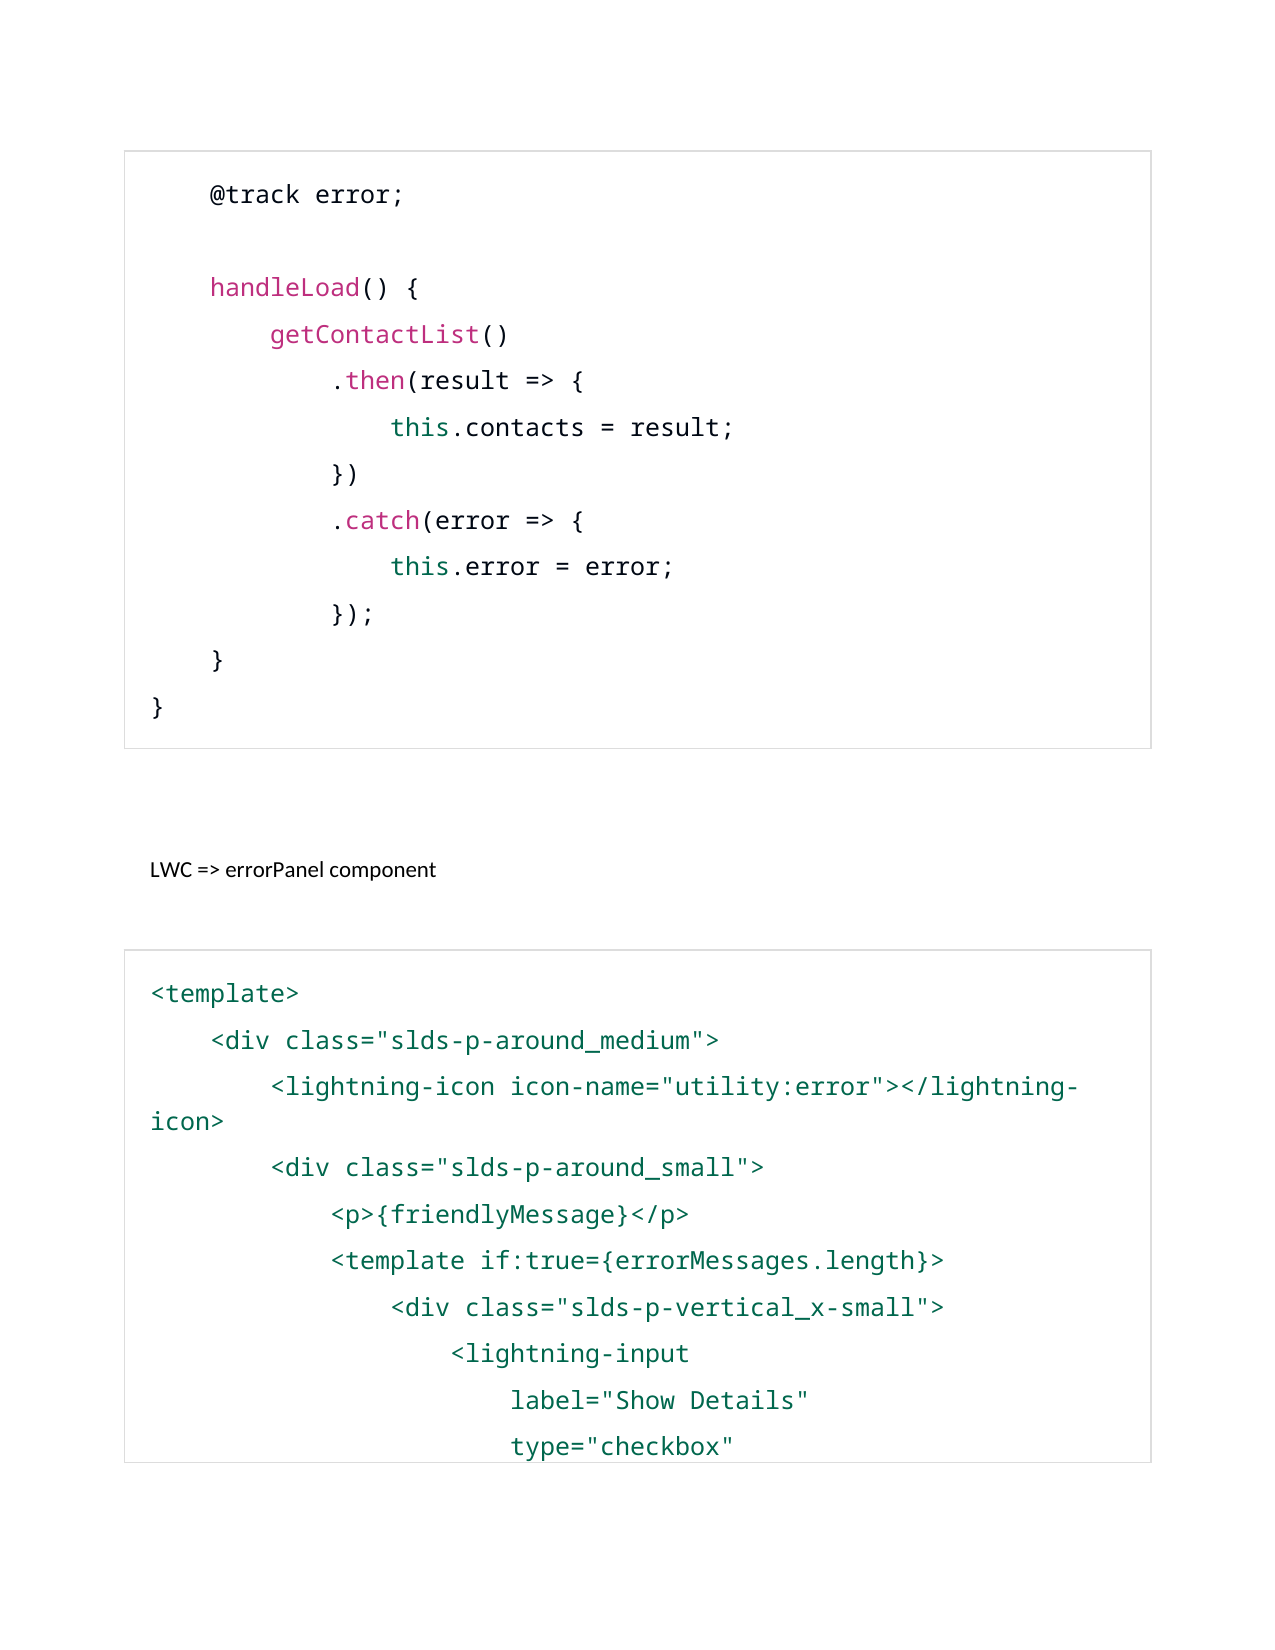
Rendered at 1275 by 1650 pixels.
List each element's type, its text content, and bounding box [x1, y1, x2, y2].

text <p>{friendlyMessage}</p> [125, 1170, 1150, 1216]
text } [125, 662, 1150, 748]
text LWC => errorPanel component [150, 856, 1125, 884]
text } [125, 616, 1150, 662]
text @track error; [125, 152, 1150, 197]
text <div class="slds-p-around_medium"> [125, 996, 1150, 1042]
text <div class="slds-p-vertical_x-small"> [125, 1263, 1150, 1309]
text .then(result => { [125, 336, 1150, 383]
text this.error = error; [125, 522, 1150, 569]
text <lightning-icon icon-name="utility:error"></lightning-icon> [125, 1042, 1150, 1123]
text }); [125, 569, 1150, 616]
text getContactList() [125, 290, 1150, 336]
text type="checkbox" [125, 1402, 1150, 1462]
text <template> [125, 951, 1150, 996]
text <lightning-input [125, 1309, 1150, 1356]
text .catch(error => { [125, 476, 1150, 522]
text handleLoad() { [125, 243, 1150, 290]
text <template if:true={errorMessages.length}> [125, 1216, 1150, 1263]
text label="Show Details" [125, 1356, 1150, 1402]
text this.contacts = result; [125, 383, 1150, 429]
text <div class="slds-p-around_small"> [125, 1123, 1150, 1170]
text }) [125, 429, 1150, 476]
